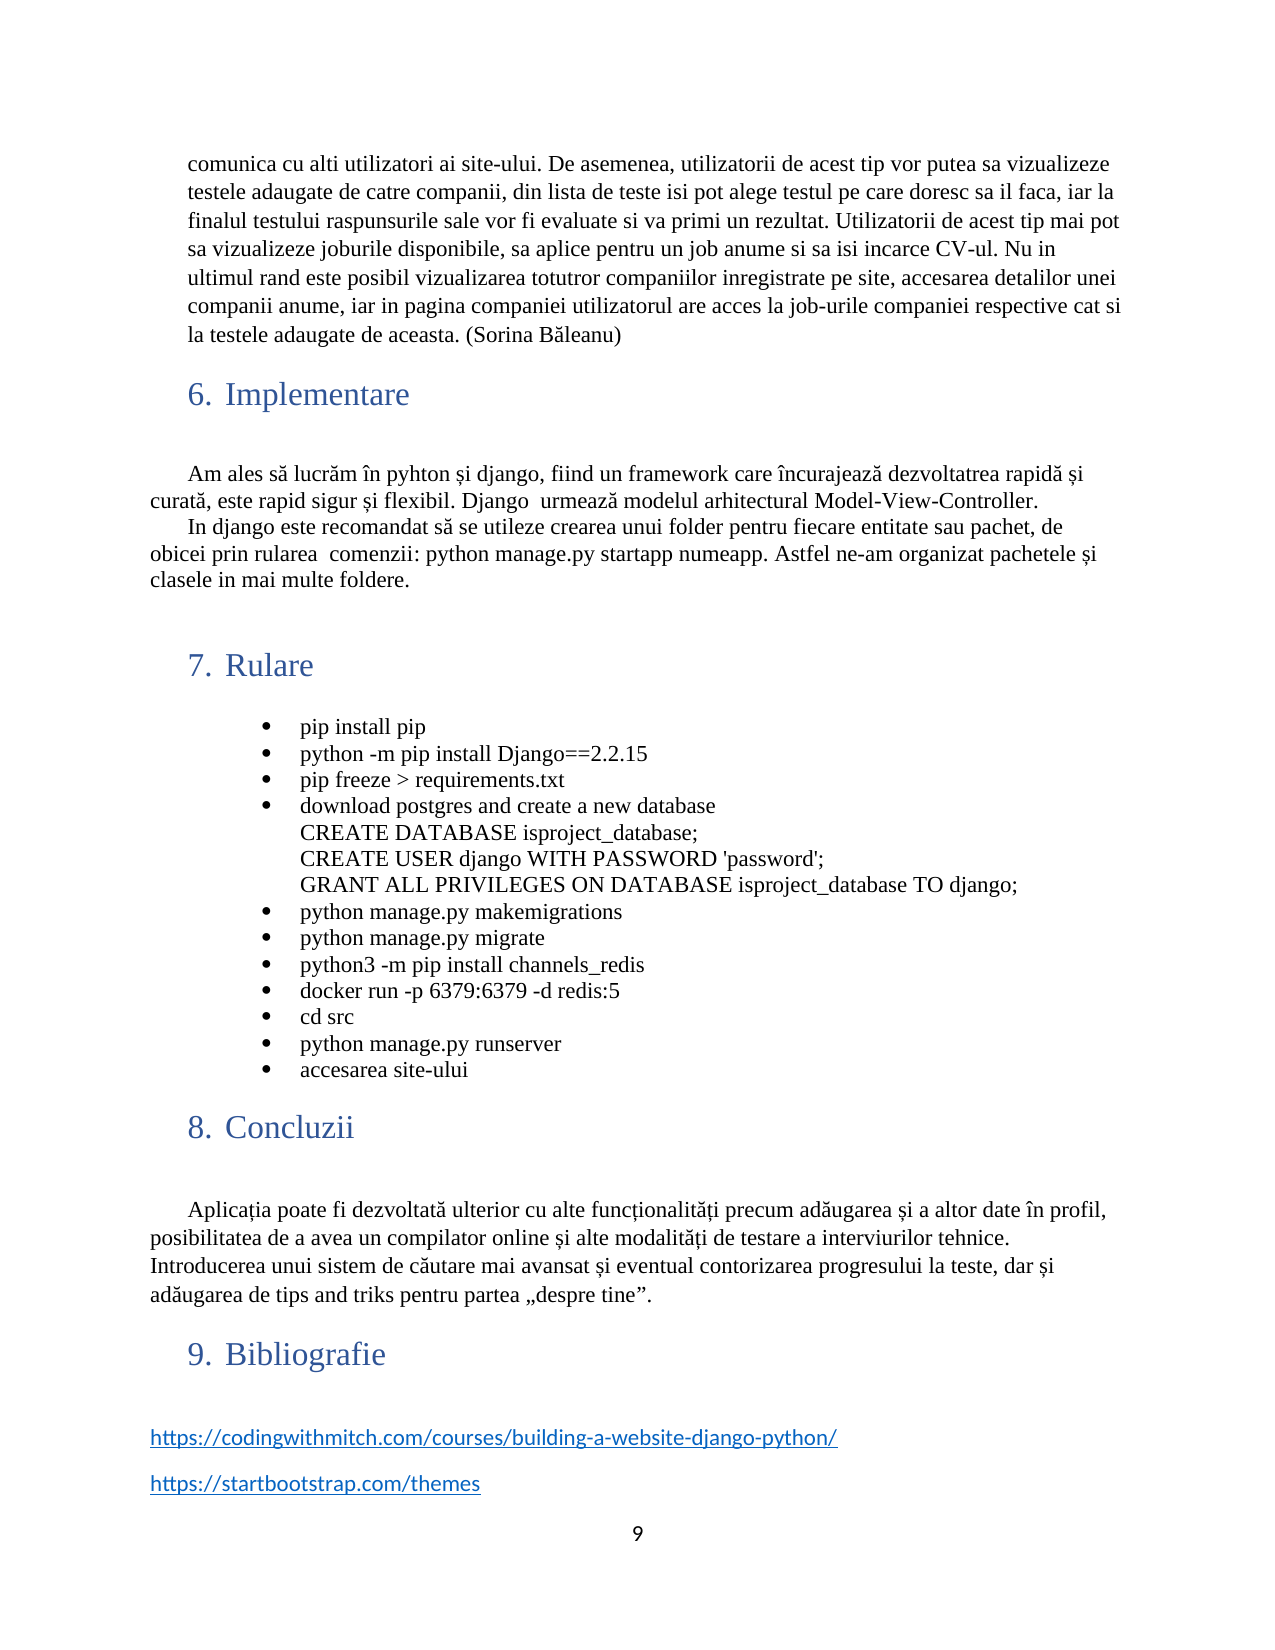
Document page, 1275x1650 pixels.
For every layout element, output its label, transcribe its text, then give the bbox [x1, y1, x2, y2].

subtitle Bibliografie [187, 1334, 1125, 1373]
subtitle Concluzii [187, 1107, 1125, 1146]
text https://startbootstrap.com/themes [150, 1469, 1125, 1497]
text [187, 150, 1125, 347]
list download postgres and create a new database [262, 792, 1125, 819]
list CREATE USER django WITH PASSWORD 'password'; [300, 845, 1125, 872]
subtitle Implementare [187, 374, 1125, 412]
list python manage.py makemigrations [262, 898, 1125, 924]
list pip freeze > requirements.txt [262, 766, 1125, 792]
list cd src [262, 1003, 1125, 1030]
list python -m pip install Django==2.2.15 [262, 740, 1125, 766]
list docker run -p 6379:6379 -d redis:5 [262, 977, 1125, 1003]
text In django este recomandat să se utileze crearea unui folder pentru fiecare entitate sau pachet, de obicei prin rularea comenzii: python manage.py startapp numeapp. Astfel ne-am organizat pachetele și clasele in mai multe foldere. [150, 513, 1125, 592]
list accesarea site-ului [262, 1056, 1125, 1082]
text Am ales să lucrăm în pyhton și django, fiind un framework care încurajează dezvoltatrea rapidă și curată, este rapid sigur și flexibil. Django urmează modelul arhitectural Model-View-Controller. [150, 461, 1125, 513]
list CREATE DATABASE isproject_database; [300, 819, 1125, 845]
list python manage.py migrate [262, 924, 1125, 951]
subtitle Rulare [187, 646, 1125, 684]
list python3 -m pip install channels_redis [262, 951, 1125, 977]
text Aplicația poate fi dezvoltată ulterior cu alte funcționalități precum adăugarea și a altor date în profil, posibilitatea de a avea un compilator online și alte modalități de testare a interviurilor tehnice. Introducerea unui sistem de căutare mai avansat și eventual contorizarea progresului la teste, dar și adăugarea de tips and triks pentru partea „despre tine”. [150, 1196, 1125, 1307]
list GRANT ALL PRIVILEGES ON DATABASE isproject_database TO django; [300, 872, 1125, 898]
text https://codingwithmitch.com/courses/building-a-website-django-python/ [150, 1423, 1125, 1451]
list pip install pip [262, 713, 1125, 740]
list python manage.py runserver [262, 1030, 1125, 1056]
